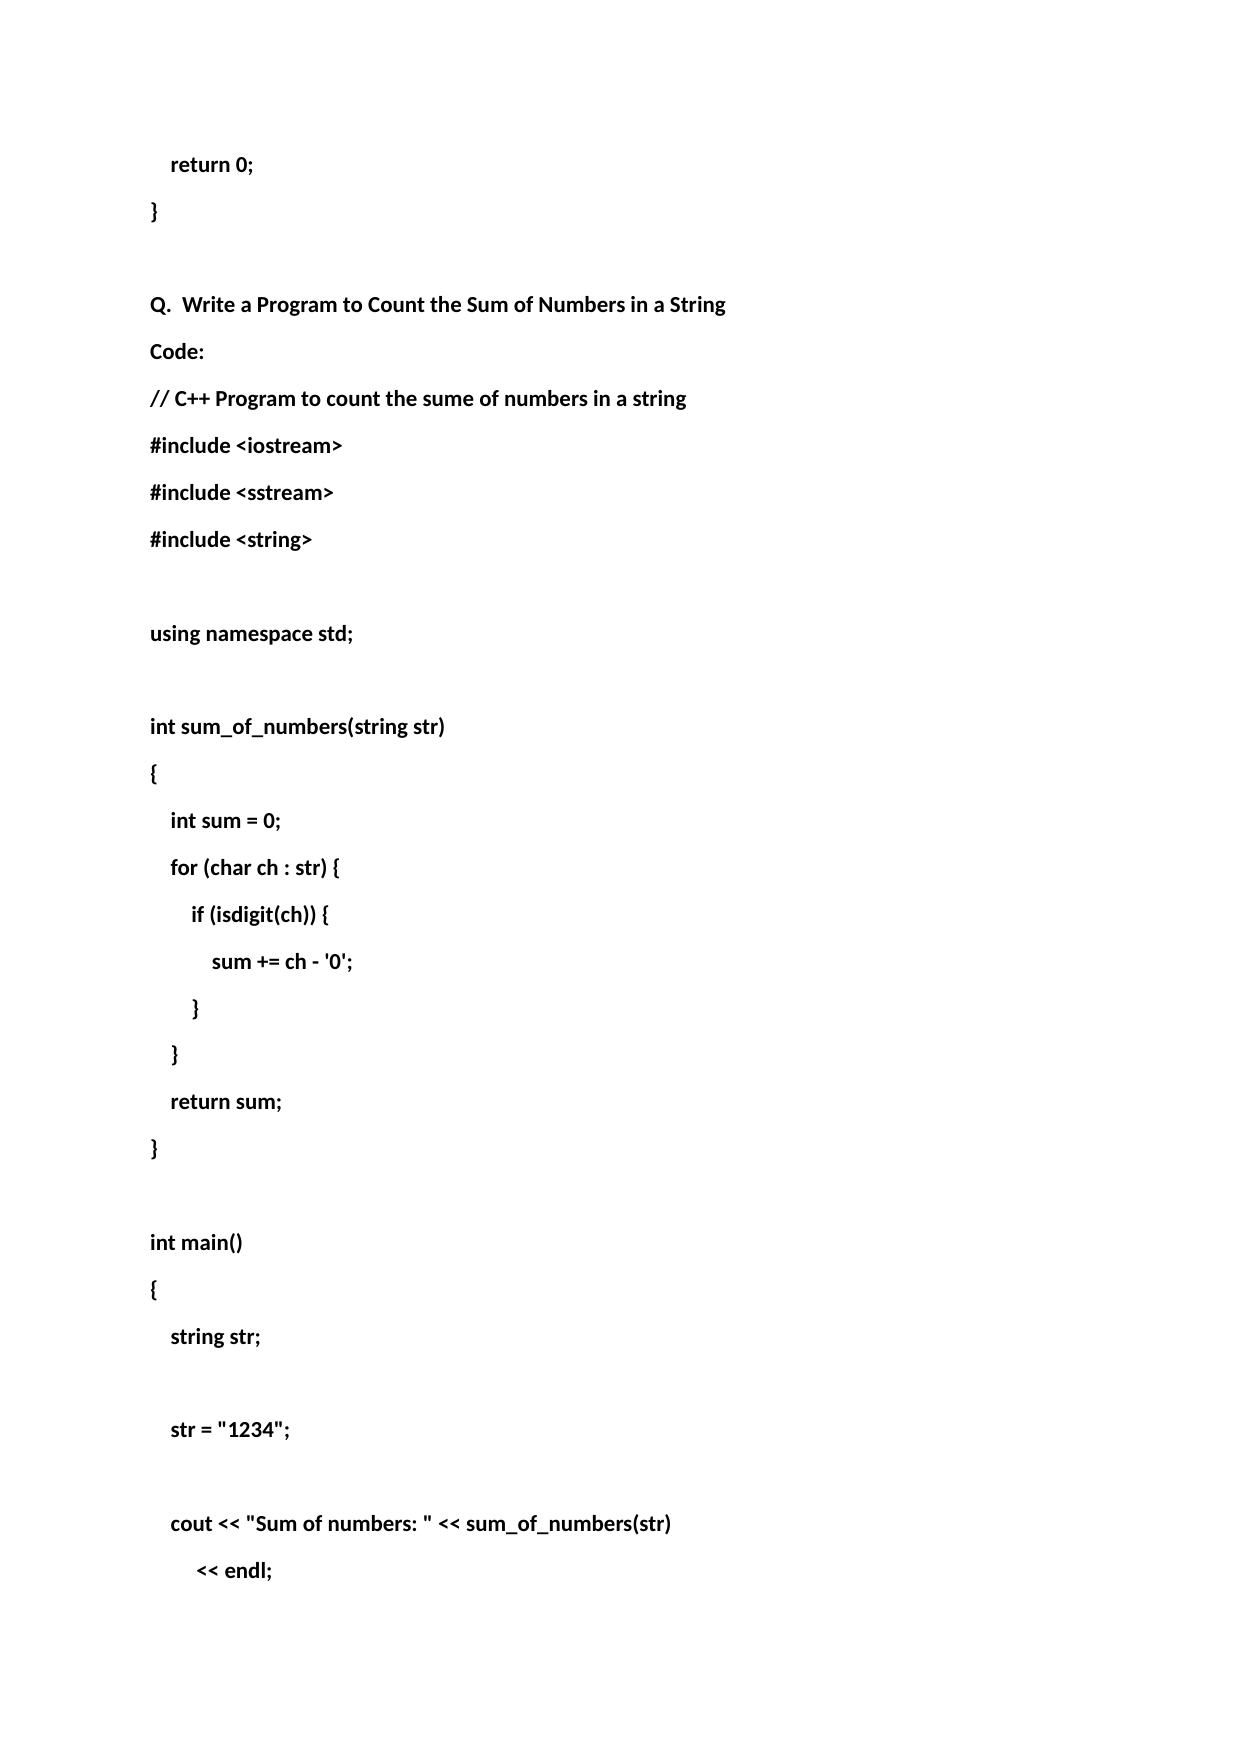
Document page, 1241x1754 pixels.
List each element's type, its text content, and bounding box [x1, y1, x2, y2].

text Q. Write a Program to Count the Sum of Numbers in a String [150, 291, 1090, 319]
text for (char ch : str) { [150, 853, 1090, 881]
text cout << "Sum of numbers: " << sum_of_numbers(str) [150, 1509, 1090, 1537]
text string str; [150, 1322, 1090, 1350]
text } [150, 197, 1090, 225]
text using namespace std; [150, 619, 1090, 647]
text int sum_of_numbers(string str) [150, 712, 1090, 741]
text return 0; [150, 150, 1090, 178]
text sum += ch - '0'; [150, 947, 1090, 975]
text Code: [150, 337, 1090, 366]
text } [150, 1041, 1090, 1069]
text return sum; [150, 1087, 1090, 1116]
text #include <sstream> [150, 478, 1090, 506]
text int sum = 0; [150, 806, 1090, 834]
text { [150, 1275, 1090, 1303]
text } [150, 1134, 1090, 1162]
text #include <string> [150, 525, 1090, 553]
text } [150, 994, 1090, 1022]
text // C++ Program to count the sume of numbers in a string [150, 384, 1090, 412]
text { [150, 759, 1090, 787]
text #include <iostream> [150, 431, 1090, 459]
text if (isdigit(ch)) { [150, 900, 1090, 928]
text << endl; [150, 1556, 1090, 1584]
text int main() [150, 1228, 1090, 1256]
text str = "1234"; [150, 1416, 1090, 1444]
